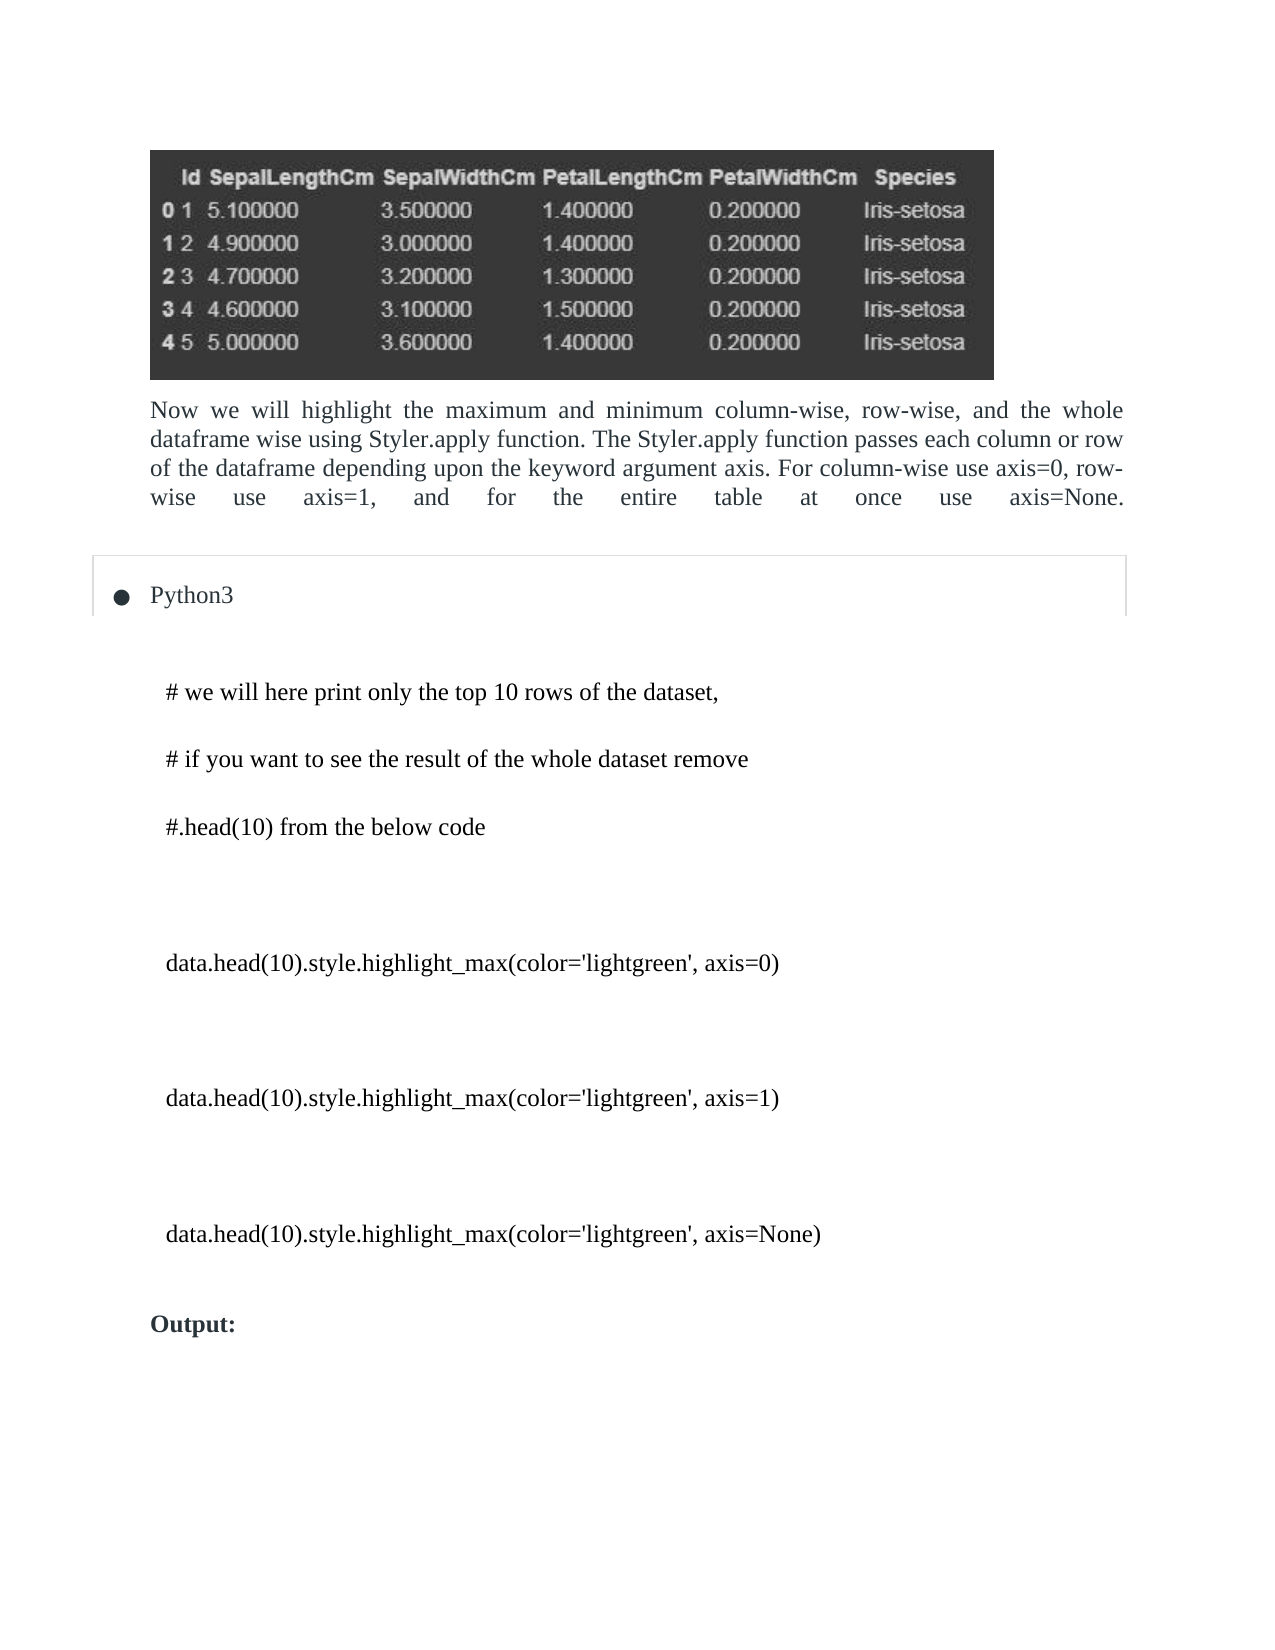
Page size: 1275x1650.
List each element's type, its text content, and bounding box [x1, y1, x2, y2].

picture [150, 150, 994, 380]
text Output: [150, 1309, 1125, 1366]
text Now we will highlight the maximum and minimum column-wise, row-wise, and the whole dataframe wise using Styler.apply function. The Styler.apply function passes each column or row of the dataframe depending upon the keyword argument axis. For column-wise use axis=0, row-wise use axis=1, and for the entire table at once use axis=None. [150, 395, 1125, 539]
table_header # we will here print only the top 10 rows of the dataset, # if you want to see the result of the whole dataset remove #.head(10) from the below code data.head(10).style.highlight_max(color='lightgreen', axis=0) data.head(10).style.highlight_max(color='lightgreen', axis=1) data.head(10).style.highlight_max(color='lightgreen', axis=None) [150, 616, 1123, 1309]
list Python3 [94, 556, 1125, 616]
